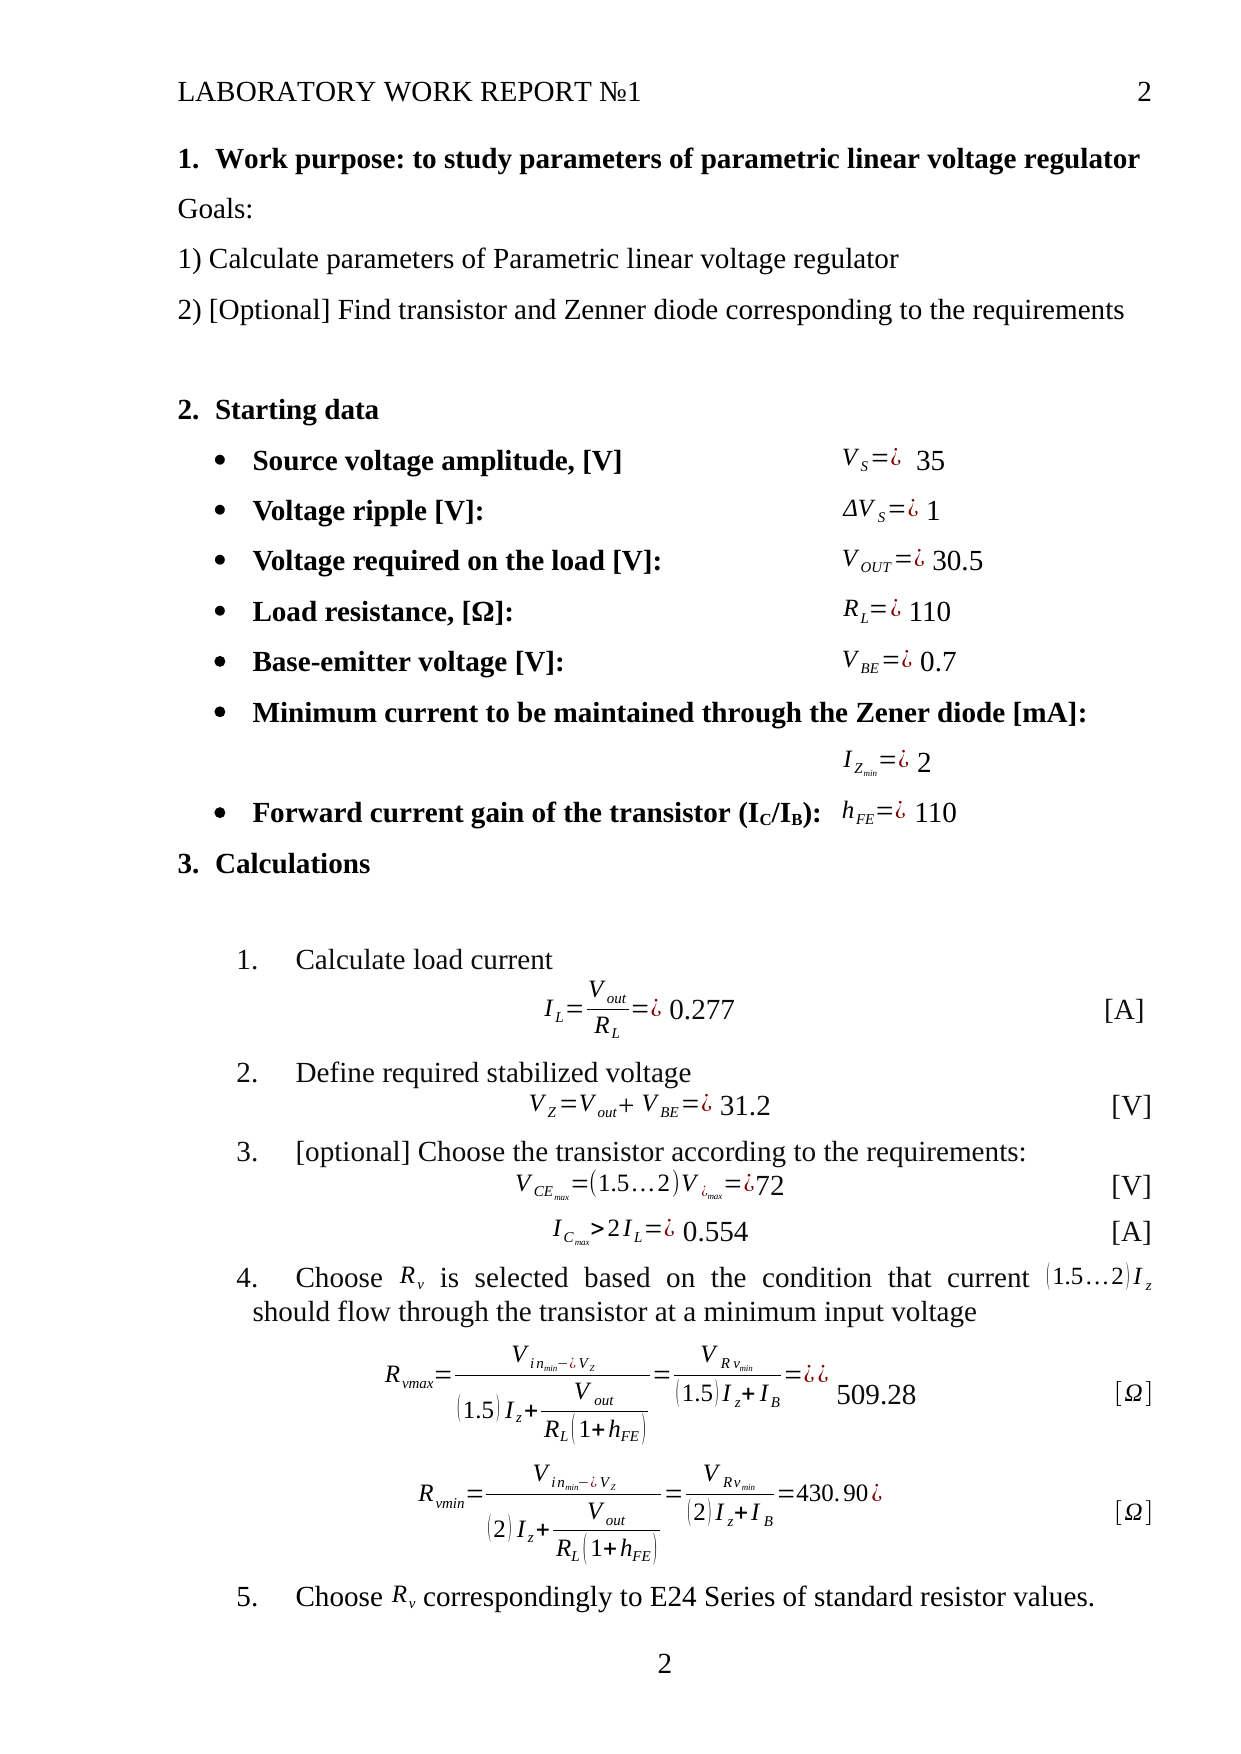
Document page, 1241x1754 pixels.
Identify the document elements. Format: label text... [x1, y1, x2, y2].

subtitle Work purpose: to study parameters of parametric linear voltage regulator [177, 141, 1152, 174]
text 509.28 [177, 1340, 1152, 1447]
list Base-emitter voltage [V]: 0.7 [215, 644, 1152, 678]
list Source voltage amplitude, [V] 35 [215, 443, 1152, 476]
list Choose correspondingly to E24 Series of standard resistor values. [236, 1579, 1152, 1613]
list Define required stabilized voltage [177, 1055, 1152, 1088]
list Forward current gain of the transistor (IC/IB): 110 [215, 796, 1152, 829]
list Load resistance, [Ω]: 110 [215, 594, 1152, 628]
text 0.277 [A] [177, 976, 1152, 1042]
subtitle Starting data [177, 392, 1152, 426]
text 72 [V] [177, 1168, 1152, 1202]
list Minimum current to be maintained through the Zener diode [mA]: 2 [215, 695, 1152, 779]
text 1) Calculate parameters of Parametric linear voltage regulator [177, 241, 1152, 275]
text 0.554 [A] [177, 1214, 1152, 1248]
list Voltage required on the load [V]: 30.5 [215, 543, 1152, 577]
list Voltage ripple [V]: 1 [215, 493, 1152, 527]
subtitle Calculations [177, 846, 1152, 879]
text 2) [Optional] Find transistor and Zenner diode corresponding to the requirements [177, 292, 1152, 325]
text + 31.2 [V] [177, 1088, 1152, 1122]
text Goals: [177, 191, 1152, 225]
list Calculate load current [177, 942, 1152, 976]
list Choose is selected based on the condition that current should flow through the transistor at a minimum input voltage [236, 1261, 1152, 1328]
list [optional] Choose the transistor according to the requirements: [177, 1134, 1152, 1168]
